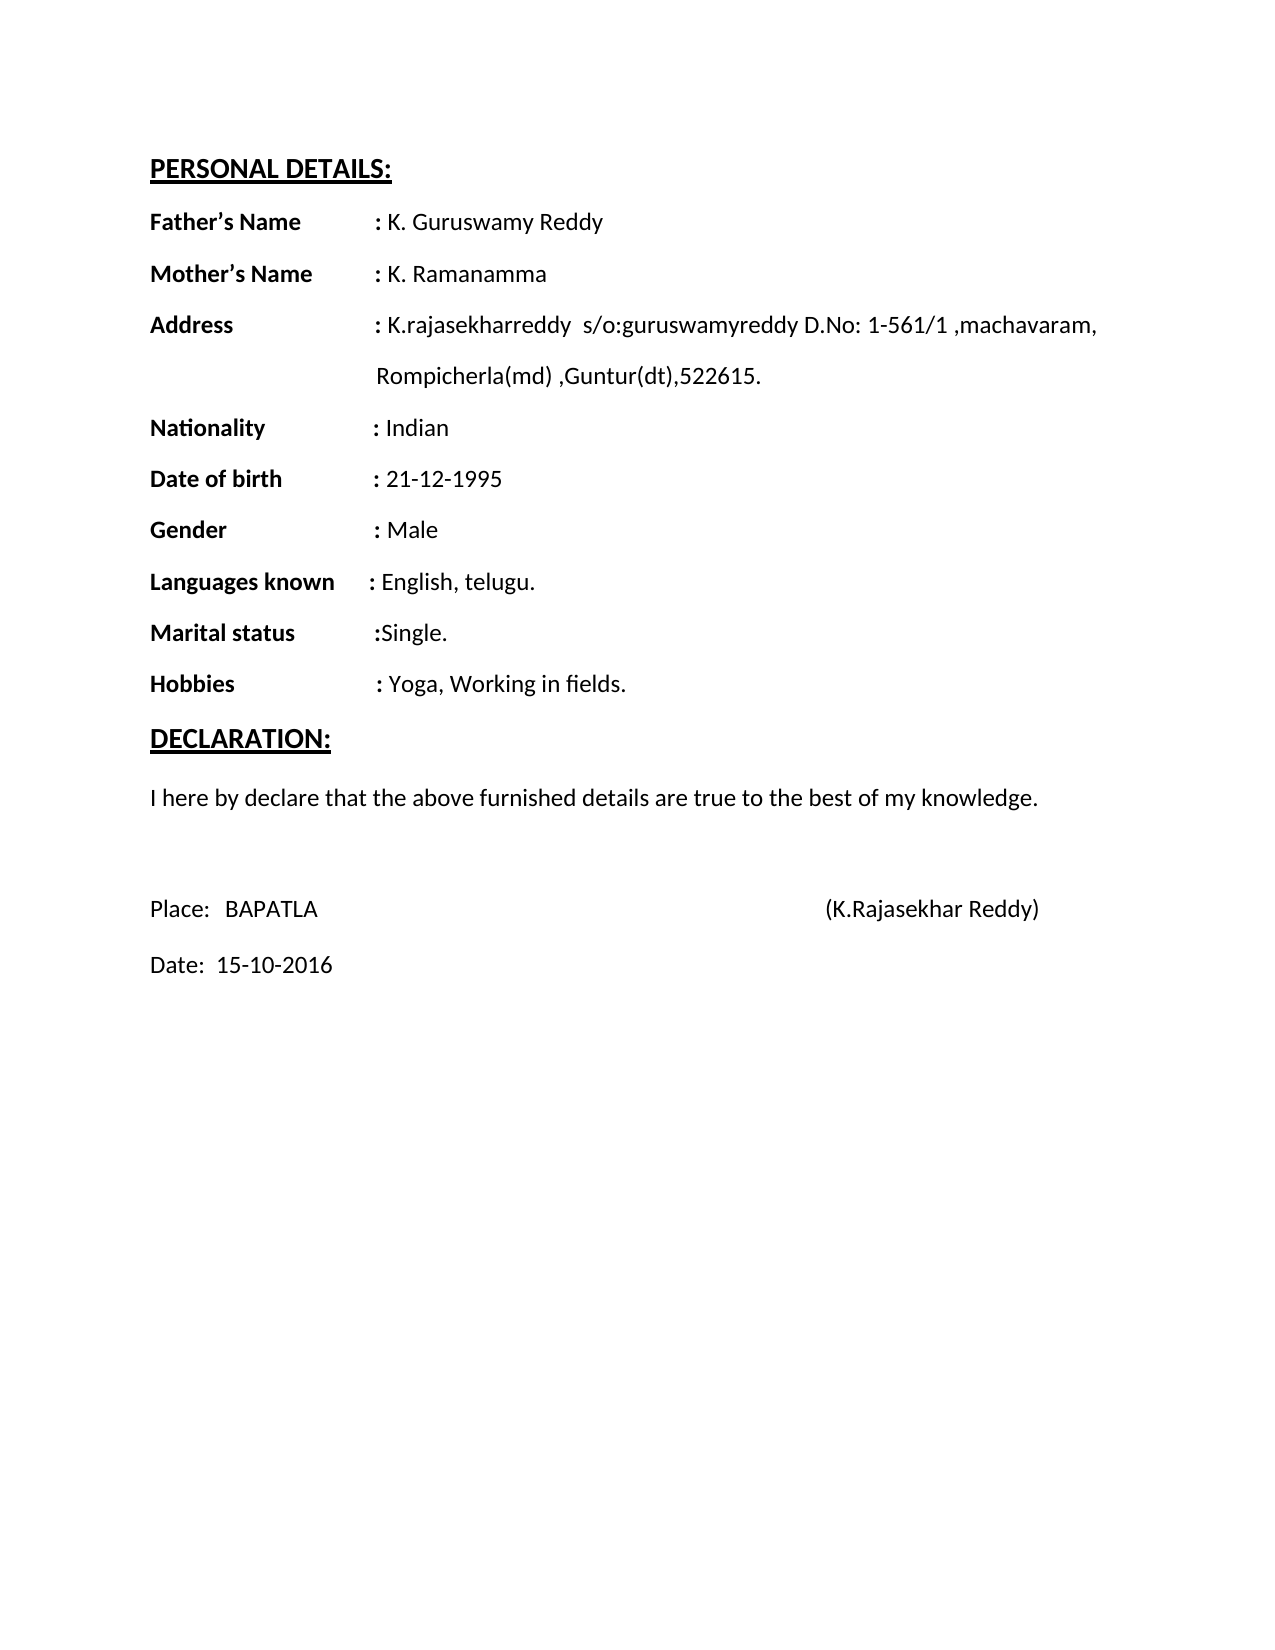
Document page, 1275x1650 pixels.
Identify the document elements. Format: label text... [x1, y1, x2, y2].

text Nationality : Indian [150, 412, 1125, 442]
text Languages known : English, telugu. [150, 566, 1125, 596]
text Date of birth : 21-12-1995 [150, 463, 1125, 494]
text I here by declare that the above furnished details are true to the best of my knowledge. [150, 782, 1125, 812]
text Father’s Name : K. Guruswamy Reddy [150, 206, 1125, 237]
text Address : K.rajasekharreddy s/o:guruswamyreddy D.No: 1-561/1 ,machavaram, [150, 309, 1125, 340]
text Rompicherla(md) ,Guntur(dt),522615. [150, 361, 1125, 391]
text Hobbies : Yoga, Working in fields. [150, 669, 1125, 699]
text DECLARATION: [150, 720, 1125, 756]
text PERSONAL DETAILS: [150, 150, 1125, 186]
text Gender : Male [150, 514, 1125, 545]
text Place: BAPATLA (K.Rajasekhar Reddy) [150, 893, 1125, 924]
text Marital status :Single. [150, 617, 1125, 648]
text Mother’s Name : K. Ramanamma [150, 258, 1125, 288]
text Date: 15-10-2016 [150, 949, 1125, 980]
